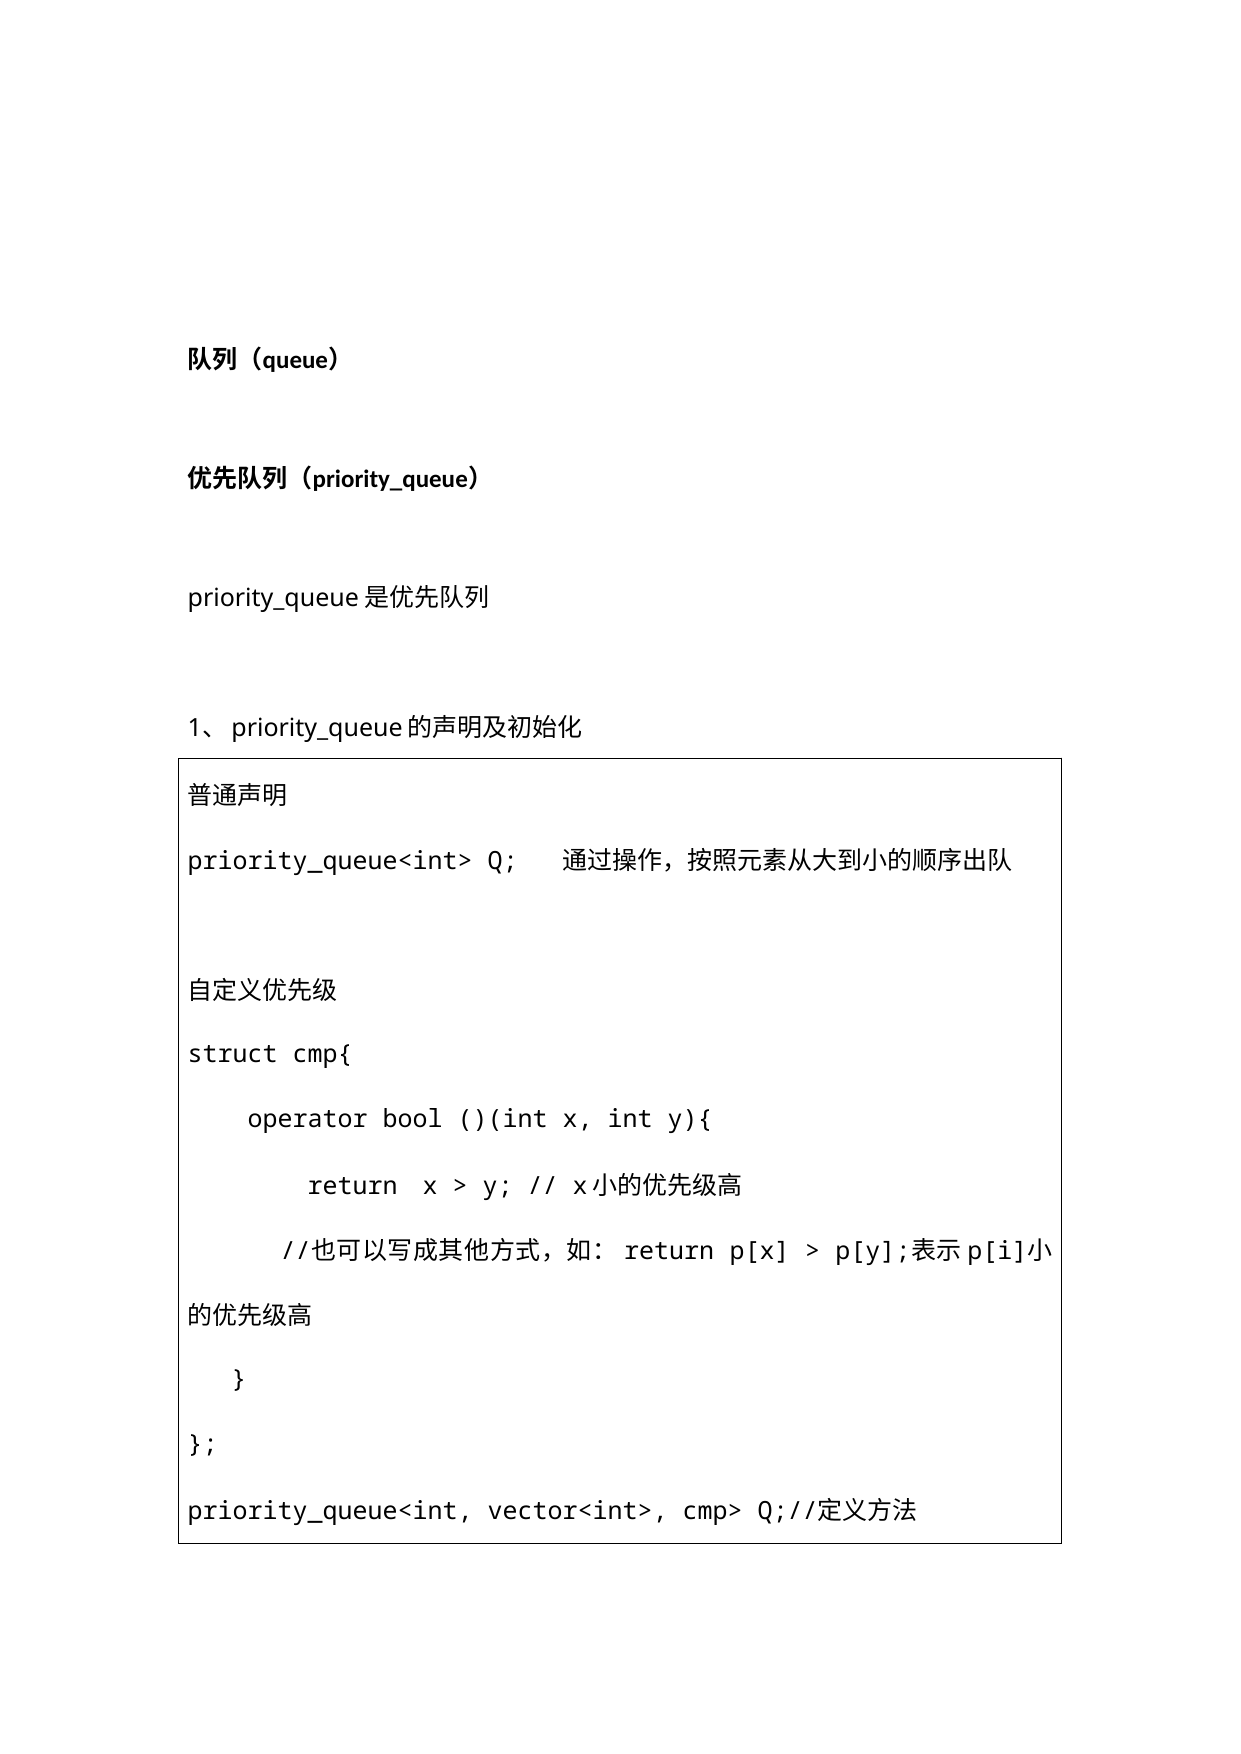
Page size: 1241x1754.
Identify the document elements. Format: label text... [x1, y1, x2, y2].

text priority_queue是优先队列 [187, 563, 1053, 628]
text struct cmp{ [187, 1021, 1053, 1086]
text }; [187, 1411, 1053, 1473]
text 普通声明 [179, 759, 1061, 826]
subtitle 队列（queue） [187, 326, 1028, 391]
list priority_queue的声明及初始化 [187, 693, 1053, 758]
text 自定义优先级 [187, 956, 1053, 1021]
text return x > y; // x小的优先级高 [187, 1151, 1053, 1216]
text priority_queue<int, vector<int>, cmp> Q;//定义方法 [179, 1473, 1061, 1543]
text } [187, 1346, 1053, 1411]
text //也可以写成其他方式，如： return p[x] > p[y];表示p[i]小的优先级高 [187, 1216, 1053, 1346]
subtitle 优先队列（priority_queue） [187, 444, 1028, 509]
text priority_queue<int> Q; 通过操作，按照元素从大到小的顺序出队 [187, 826, 1053, 891]
text operator bool ()(int x, int y){ [187, 1086, 1053, 1151]
